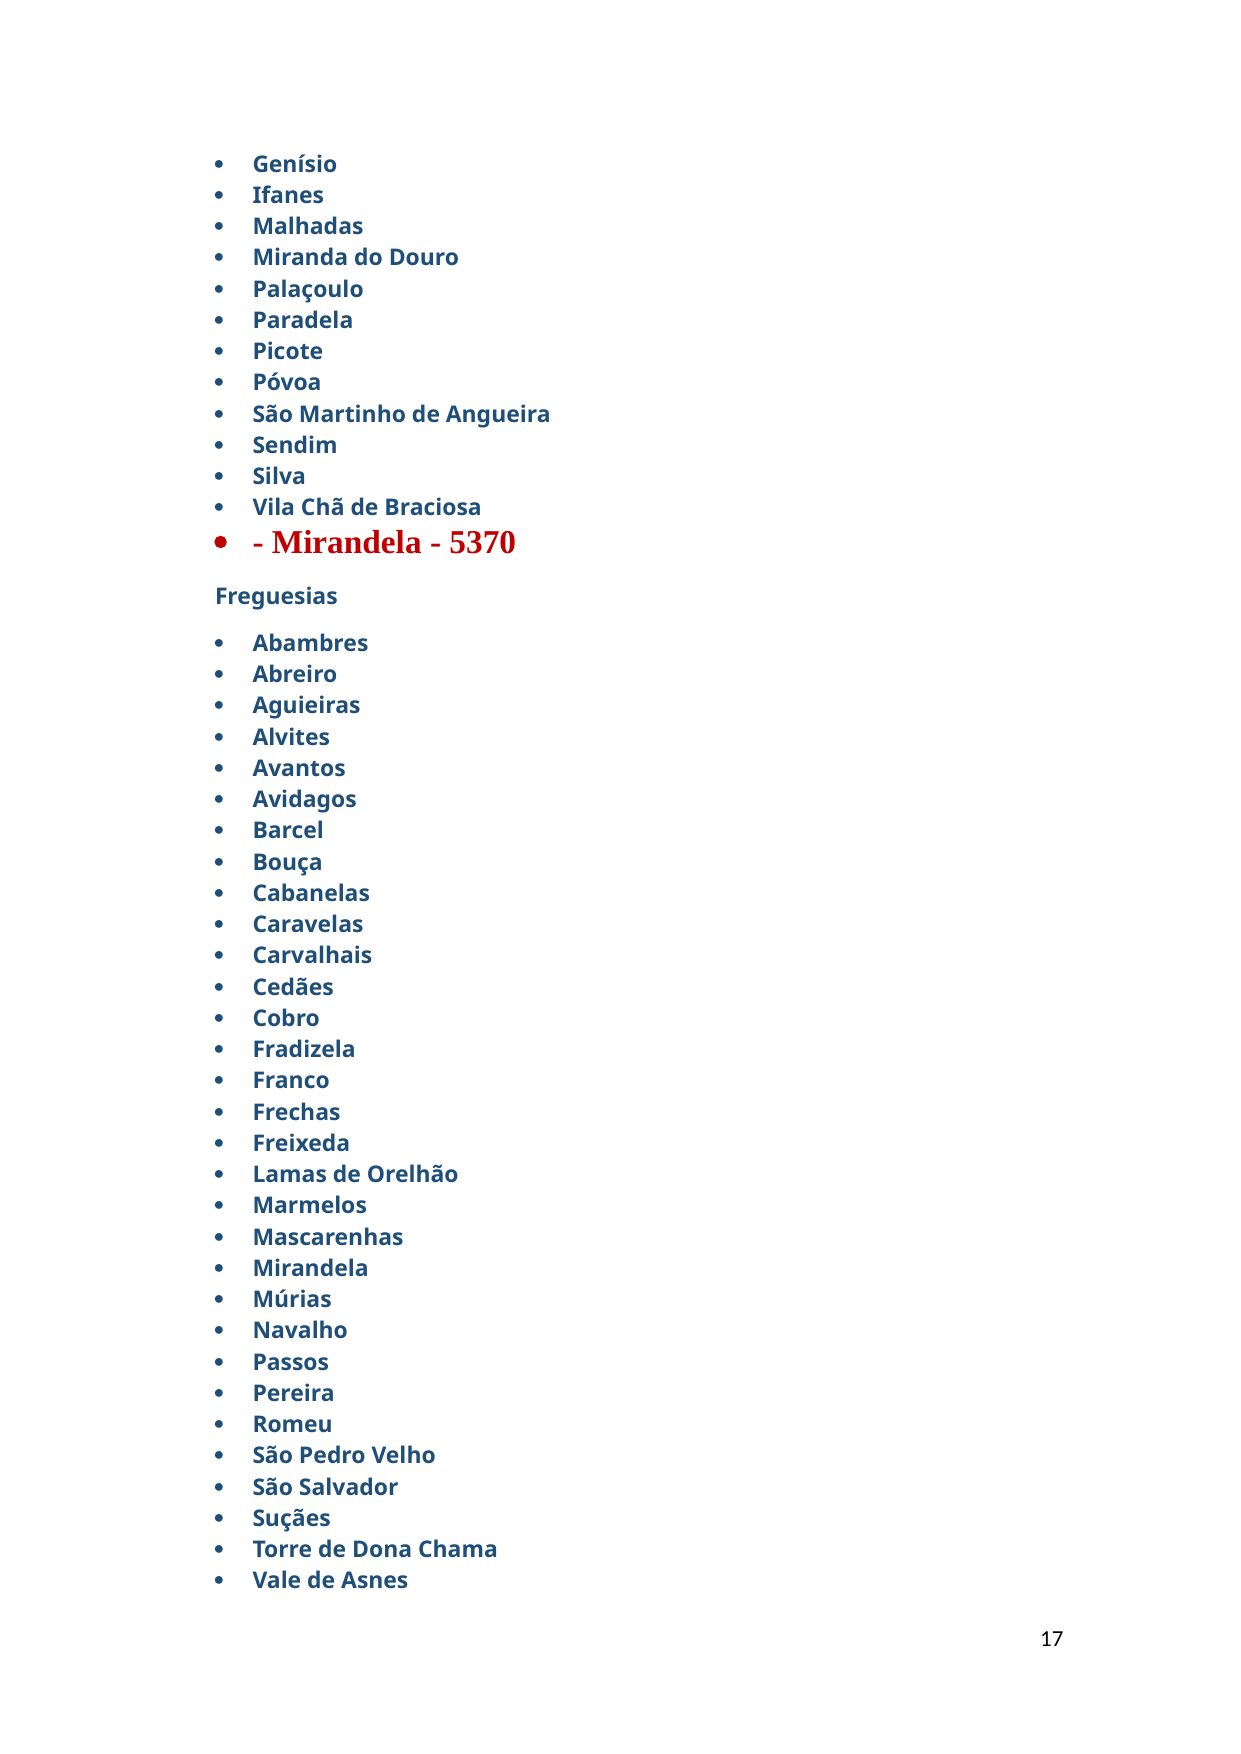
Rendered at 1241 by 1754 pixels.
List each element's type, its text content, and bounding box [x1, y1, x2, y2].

subtitle São Pedro Velho [215, 1439, 1047, 1471]
subtitle Abreiro [215, 658, 1047, 689]
subtitle São Martinho de Angueira [215, 398, 1047, 429]
subtitle Cobro [215, 1002, 1047, 1033]
subtitle Palaçoulo [215, 273, 1047, 304]
subtitle Torre de Dona Chama [215, 1533, 1047, 1564]
subtitle Freguesias [215, 580, 1047, 611]
subtitle Genísio [215, 148, 1047, 179]
subtitle Miranda do Douro [215, 241, 1047, 273]
subtitle Malhadas [215, 210, 1047, 241]
subtitle Franco [215, 1064, 1047, 1096]
subtitle Frechas [215, 1096, 1047, 1127]
subtitle Bouça [215, 846, 1047, 877]
list - Mirandela - 5370 [215, 523, 1063, 561]
subtitle Romeu [215, 1408, 1047, 1439]
subtitle Passos [215, 1346, 1047, 1377]
subtitle Fradizela [215, 1033, 1047, 1064]
subtitle Picote [215, 335, 1047, 366]
subtitle Mirandela [215, 1252, 1047, 1283]
subtitle Aguieiras [215, 689, 1047, 721]
subtitle Vila Chã de Braciosa [215, 491, 1047, 523]
subtitle Suçães [215, 1502, 1047, 1533]
subtitle Caravelas [215, 908, 1047, 939]
subtitle Múrias [215, 1283, 1047, 1314]
subtitle Póvoa [215, 366, 1047, 398]
subtitle Avidagos [215, 783, 1047, 814]
subtitle Mascarenhas [215, 1221, 1047, 1252]
subtitle Freixeda [215, 1127, 1047, 1158]
subtitle Lamas de Orelhão [215, 1158, 1047, 1189]
subtitle Cedães [215, 971, 1047, 1002]
subtitle Abambres [215, 627, 1047, 658]
subtitle Paradela [215, 304, 1047, 335]
subtitle Avantos [215, 752, 1047, 783]
subtitle Barcel [215, 814, 1047, 846]
subtitle Pereira [215, 1377, 1047, 1408]
subtitle Alvites [215, 721, 1047, 752]
subtitle Carvalhais [215, 939, 1047, 971]
subtitle Silva [215, 460, 1047, 491]
subtitle Navalho [215, 1314, 1047, 1346]
subtitle Marmelos [215, 1189, 1047, 1221]
subtitle Vale de Asnes [215, 1564, 1047, 1596]
subtitle Cabanelas [215, 877, 1047, 908]
subtitle São Salvador [215, 1471, 1047, 1502]
subtitle Ifanes [215, 179, 1047, 210]
subtitle Sendim [215, 429, 1047, 460]
